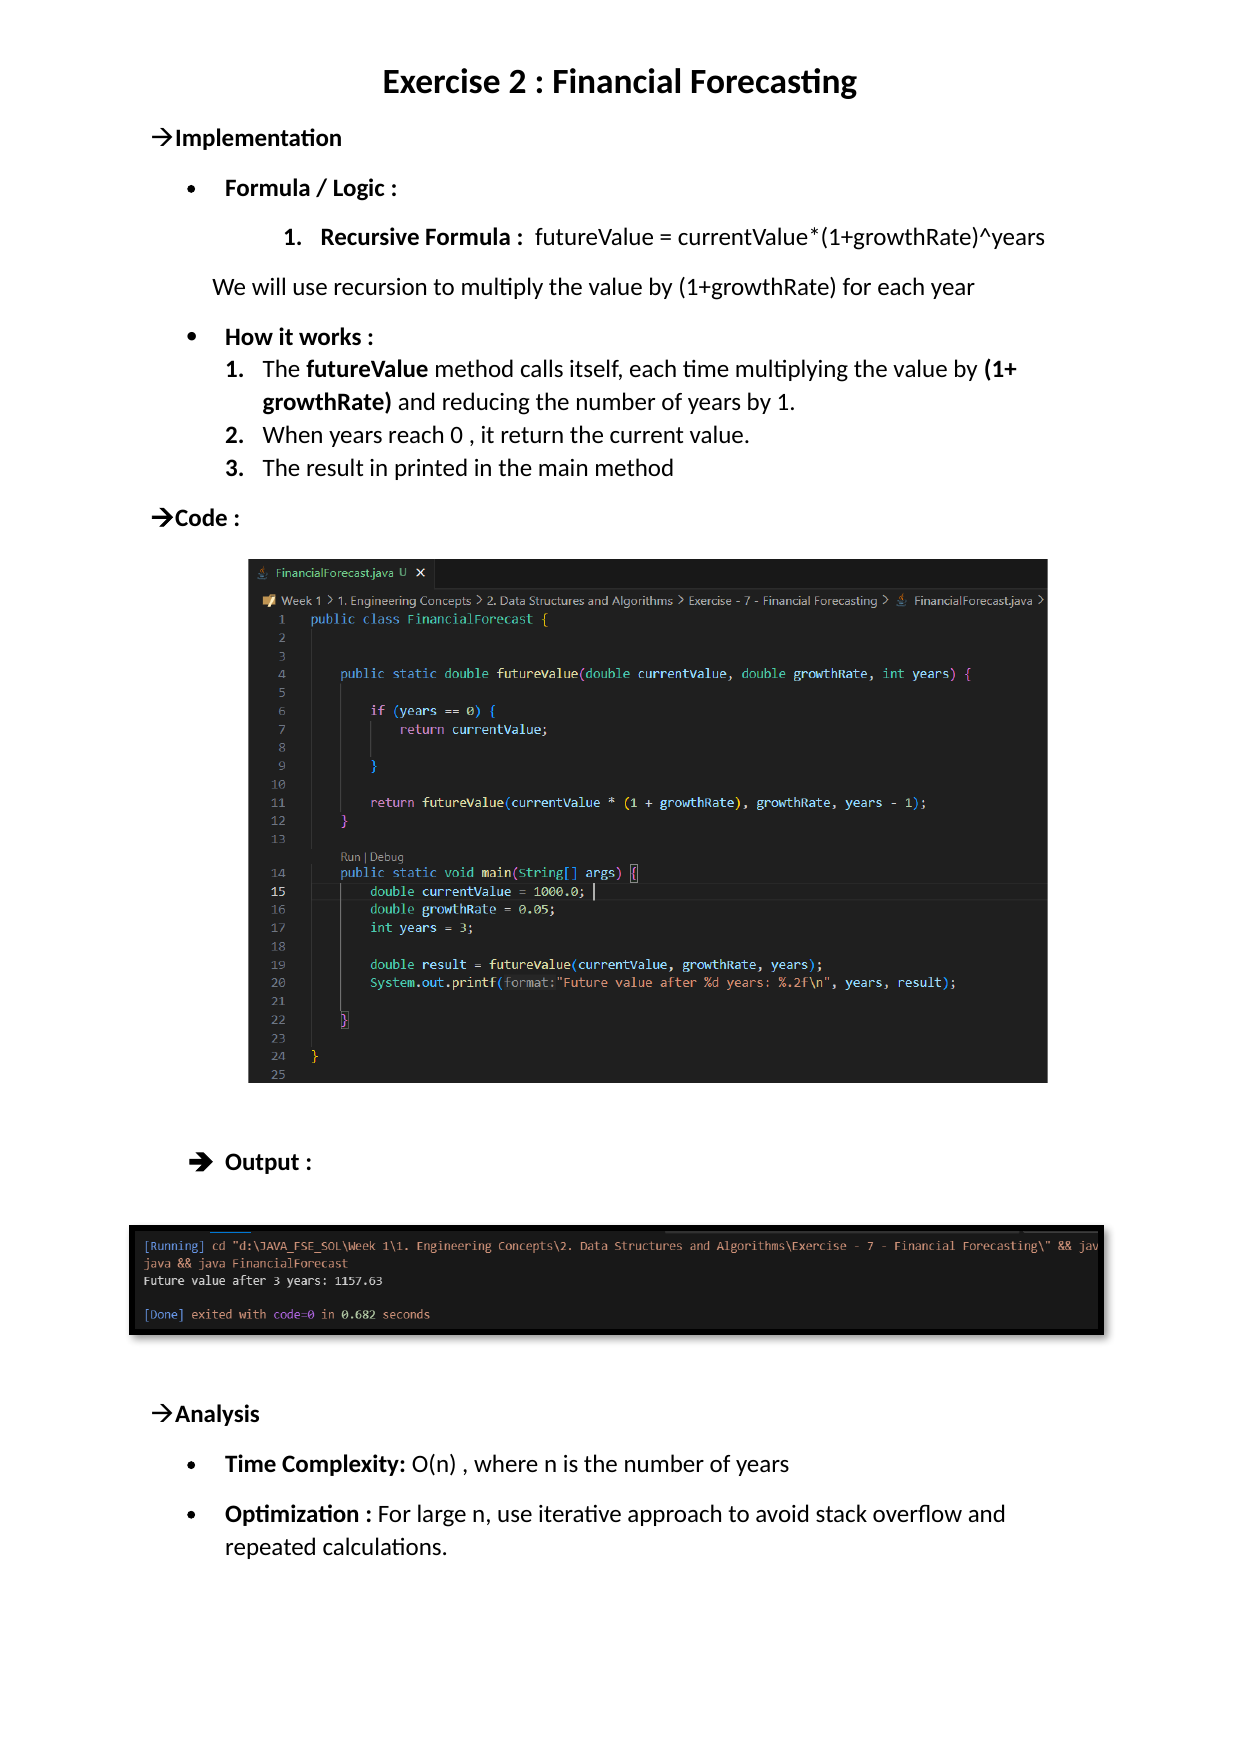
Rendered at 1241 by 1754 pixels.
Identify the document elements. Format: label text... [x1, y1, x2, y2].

list Formula / Logic : [187, 172, 1090, 202]
list Output : [187, 1147, 1090, 1177]
text Exercise 2 : Financial Forecasting [150, 59, 1090, 102]
list Recursive Formula : futureValue = currentValue*(1+growthRate)^years [283, 222, 1090, 252]
picture [247, 559, 1047, 1082]
text Implementation [150, 122, 1090, 153]
list Time Complexity: O(n) , where n is the number of years [187, 1448, 1090, 1479]
list The futureValue method calls itself, each time multiplying the value by (1+ growthRate) and reducing the number of years by 1. [225, 354, 1090, 417]
list Optimization : For large n, use iterative approach to avoid stack overflow and repeated calculations. [187, 1498, 1090, 1561]
picture [135, 1231, 1098, 1329]
list The result in printed in the main method [225, 452, 1090, 483]
list When years reach 0 , it return the current value. [225, 419, 1090, 450]
text We will use recursion to multiply the value by (1+growthRate) for each year [150, 271, 1090, 302]
text Analysis [150, 1345, 1090, 1429]
text Code : [150, 502, 1090, 532]
list How it works : [187, 321, 1090, 351]
